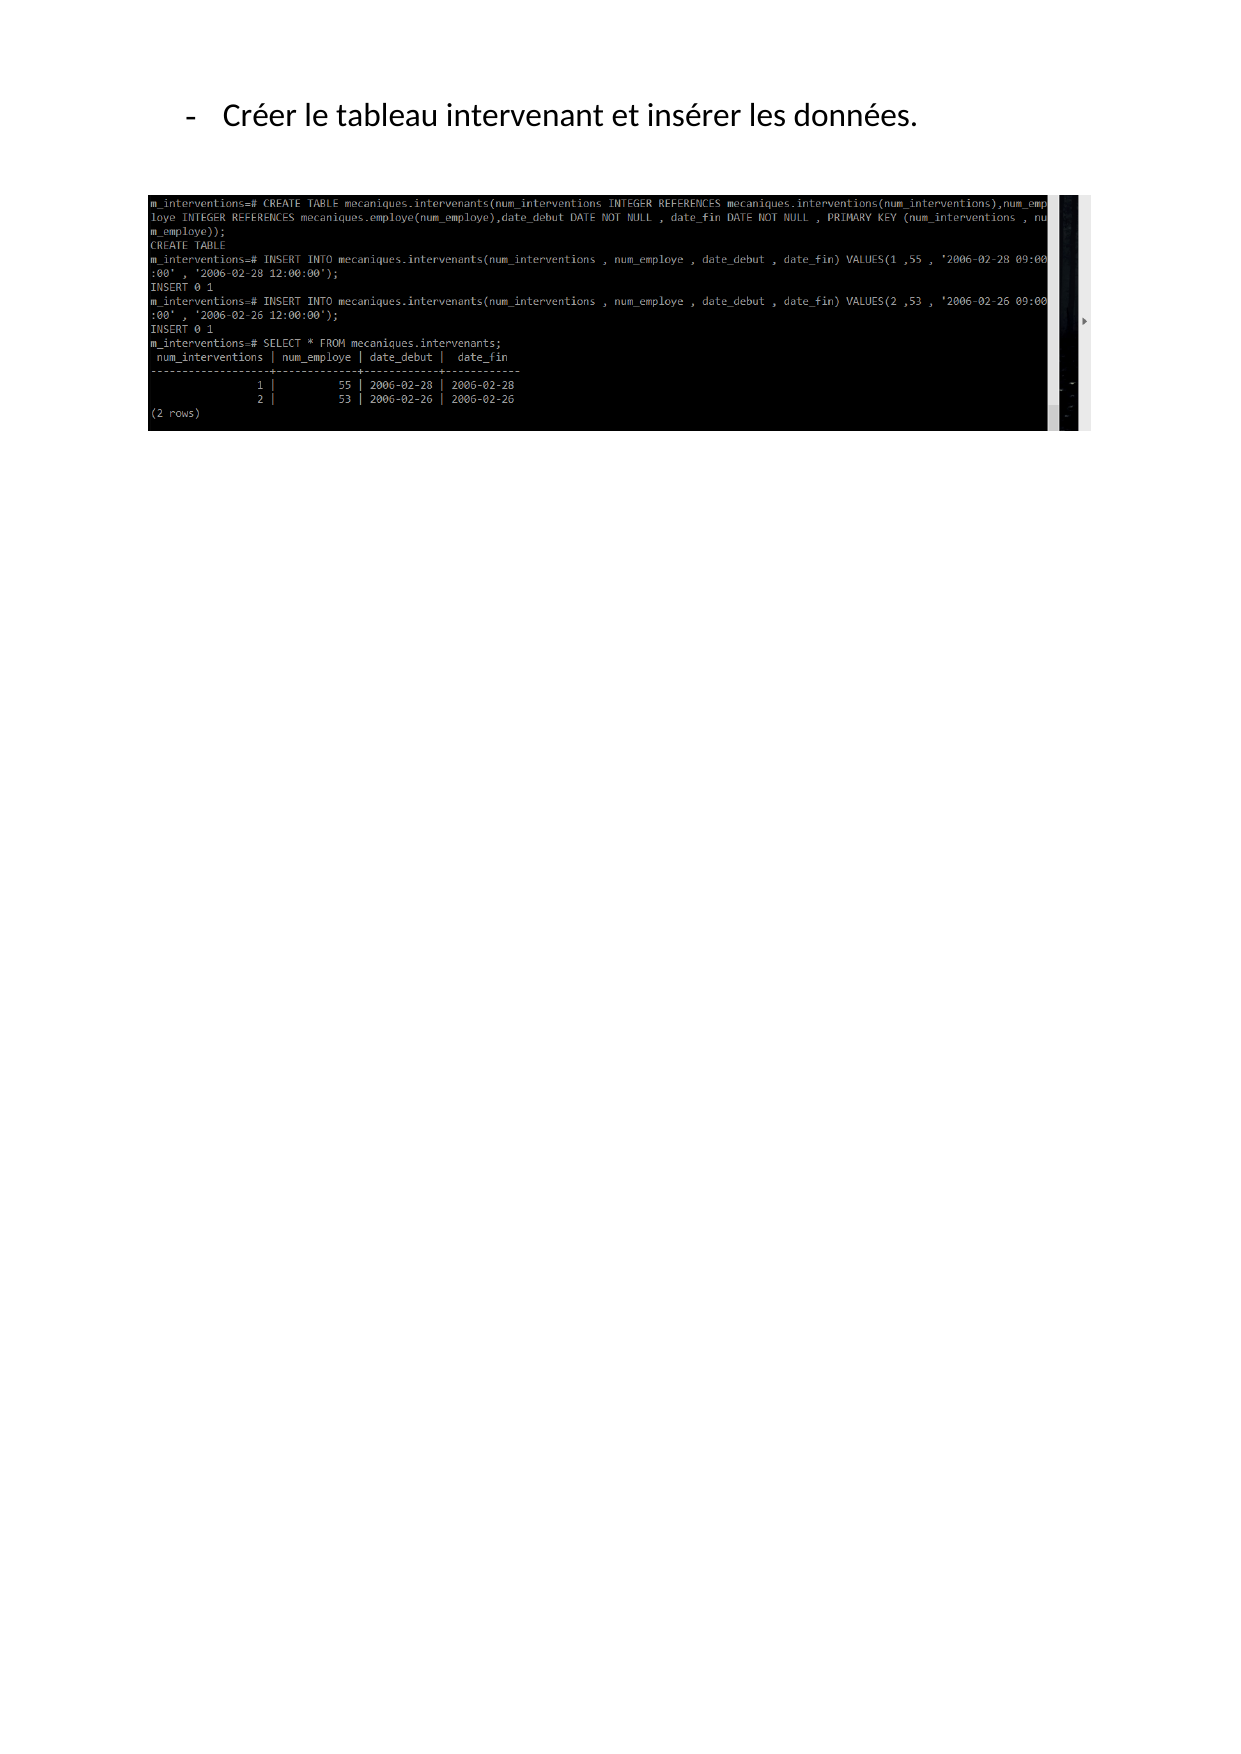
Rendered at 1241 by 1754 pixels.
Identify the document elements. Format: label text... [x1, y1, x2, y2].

list Créer le tableau intervenant et insérer les données. [185, 94, 1093, 134]
picture [148, 195, 1092, 431]
